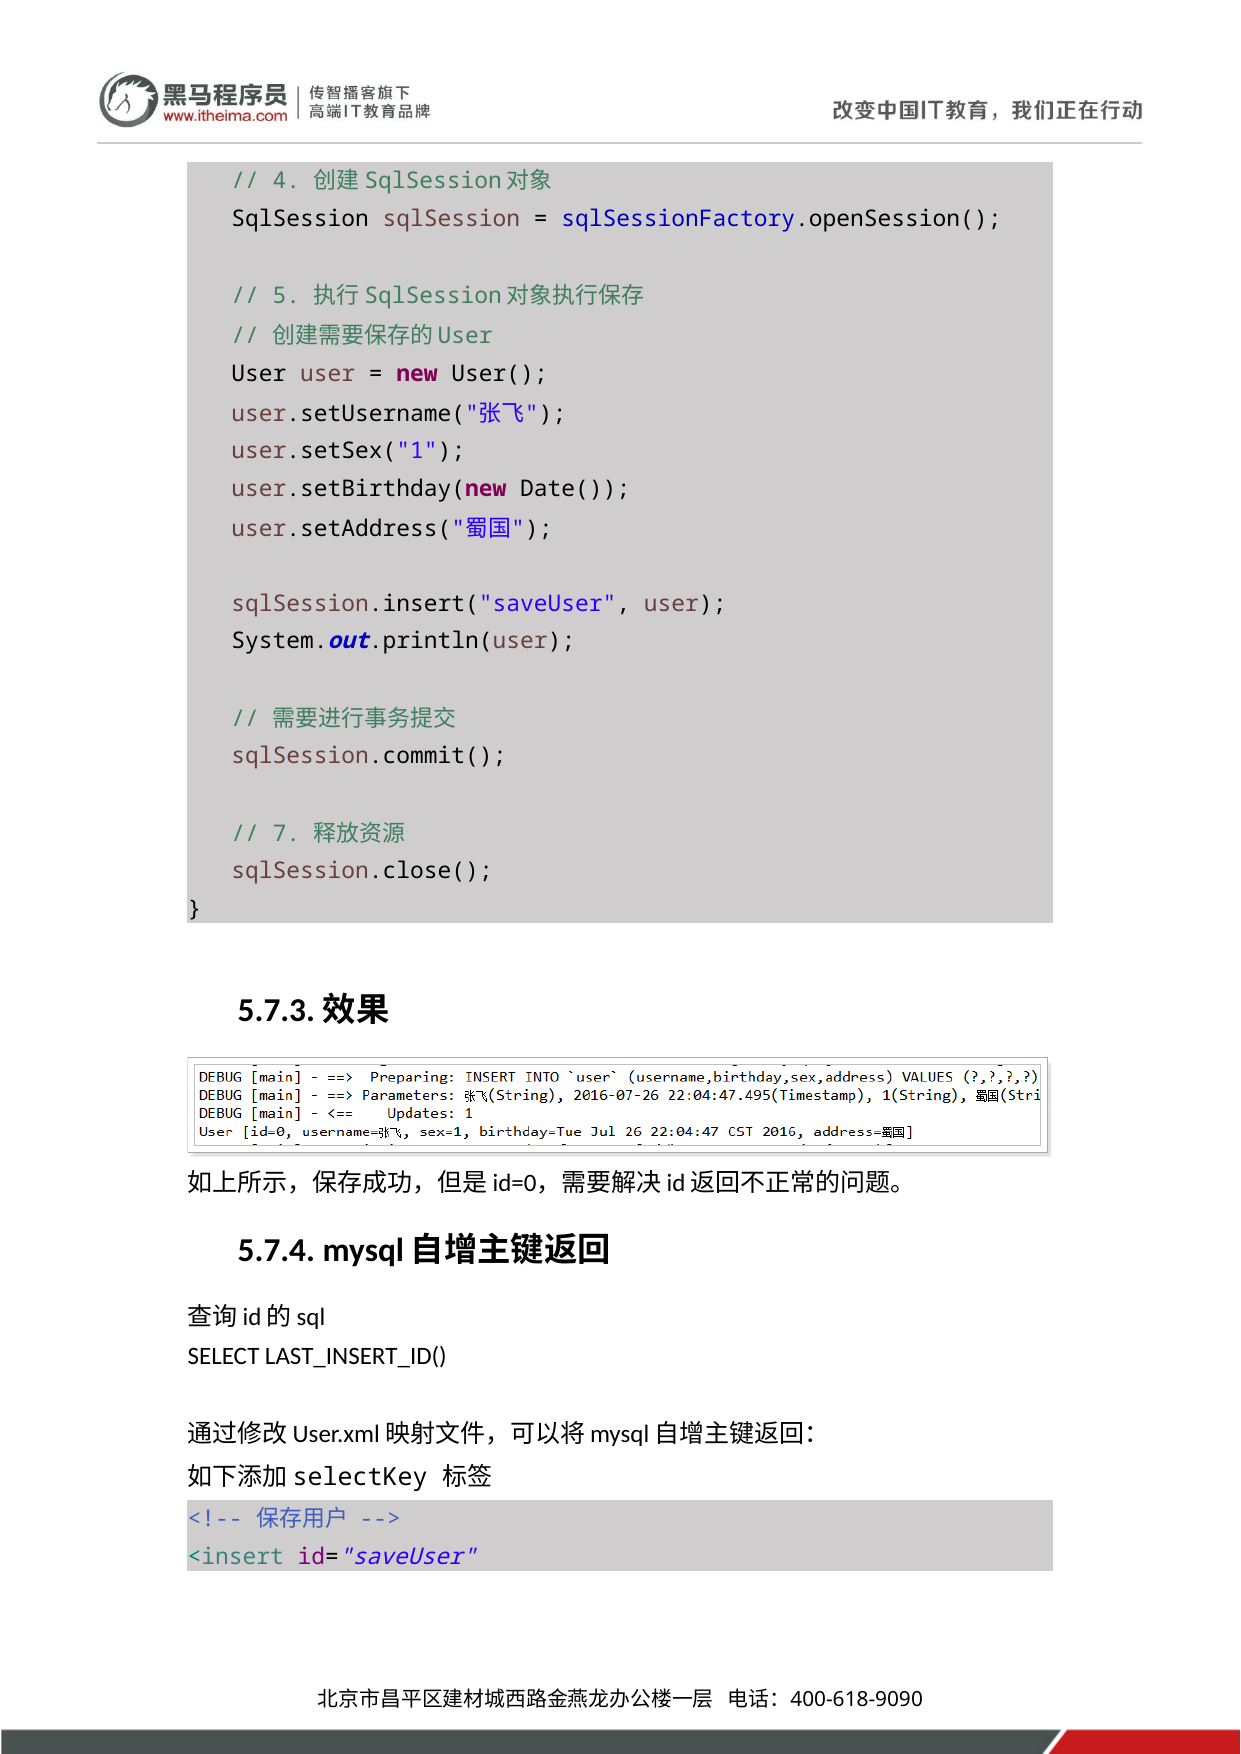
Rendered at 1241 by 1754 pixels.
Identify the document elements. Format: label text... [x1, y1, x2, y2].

text user.setUsername("张飞"); [187, 394, 1053, 428]
text <insert id="saveUser" parameterType="cn.itcast.mybatis.pojo.User"> [187, 1540, 1053, 1571]
text SqlSession sqlSession = sqlSessionFactory.openSession(); [187, 202, 1053, 233]
text sqlSession.commit(); [187, 739, 1053, 771]
text // 创建需要保存的User [187, 317, 1053, 350]
text 如下添加selectKey 标签 [187, 1457, 1053, 1493]
text sqlSession.insert("saveUser", user); [187, 587, 1053, 618]
text 通过修改User.xml映射文件，可以将mysql自增主键返回： [187, 1413, 1053, 1449]
text user.setAddress("蜀国"); [187, 509, 1053, 543]
text User user = new User(); [187, 357, 1053, 388]
text 查询id的sql [187, 1297, 1053, 1333]
picture [1, 1670, 1241, 1754]
text System.out.println(user); [187, 624, 1053, 656]
text <!-- 保存用户 --> [187, 1500, 1053, 1533]
picture [0, 1, 1241, 151]
text // 需要进行事务提交 [187, 699, 1053, 733]
subtitle mysql自增主键返回 [237, 1222, 1053, 1271]
text user.setSex("1"); [187, 434, 1053, 466]
text // 5. 执行SqlSession对象执行保存 [187, 277, 1053, 310]
text // 4. 创建SqlSession对象 [187, 162, 1053, 195]
text 如上所示，保存成功，但是id=0，需要解决id返回不正常的问题。 [187, 1162, 1053, 1198]
text // 7. 释放资源 [187, 814, 1053, 848]
picture [187, 1057, 1052, 1157]
text sqlSession.close(); [187, 854, 1053, 886]
text } [187, 892, 1053, 923]
text SELECT LAST_INSERT_ID() [187, 1340, 1053, 1371]
subtitle 效果 [237, 983, 1053, 1031]
text user.setBirthday(new Date()); [187, 472, 1053, 503]
